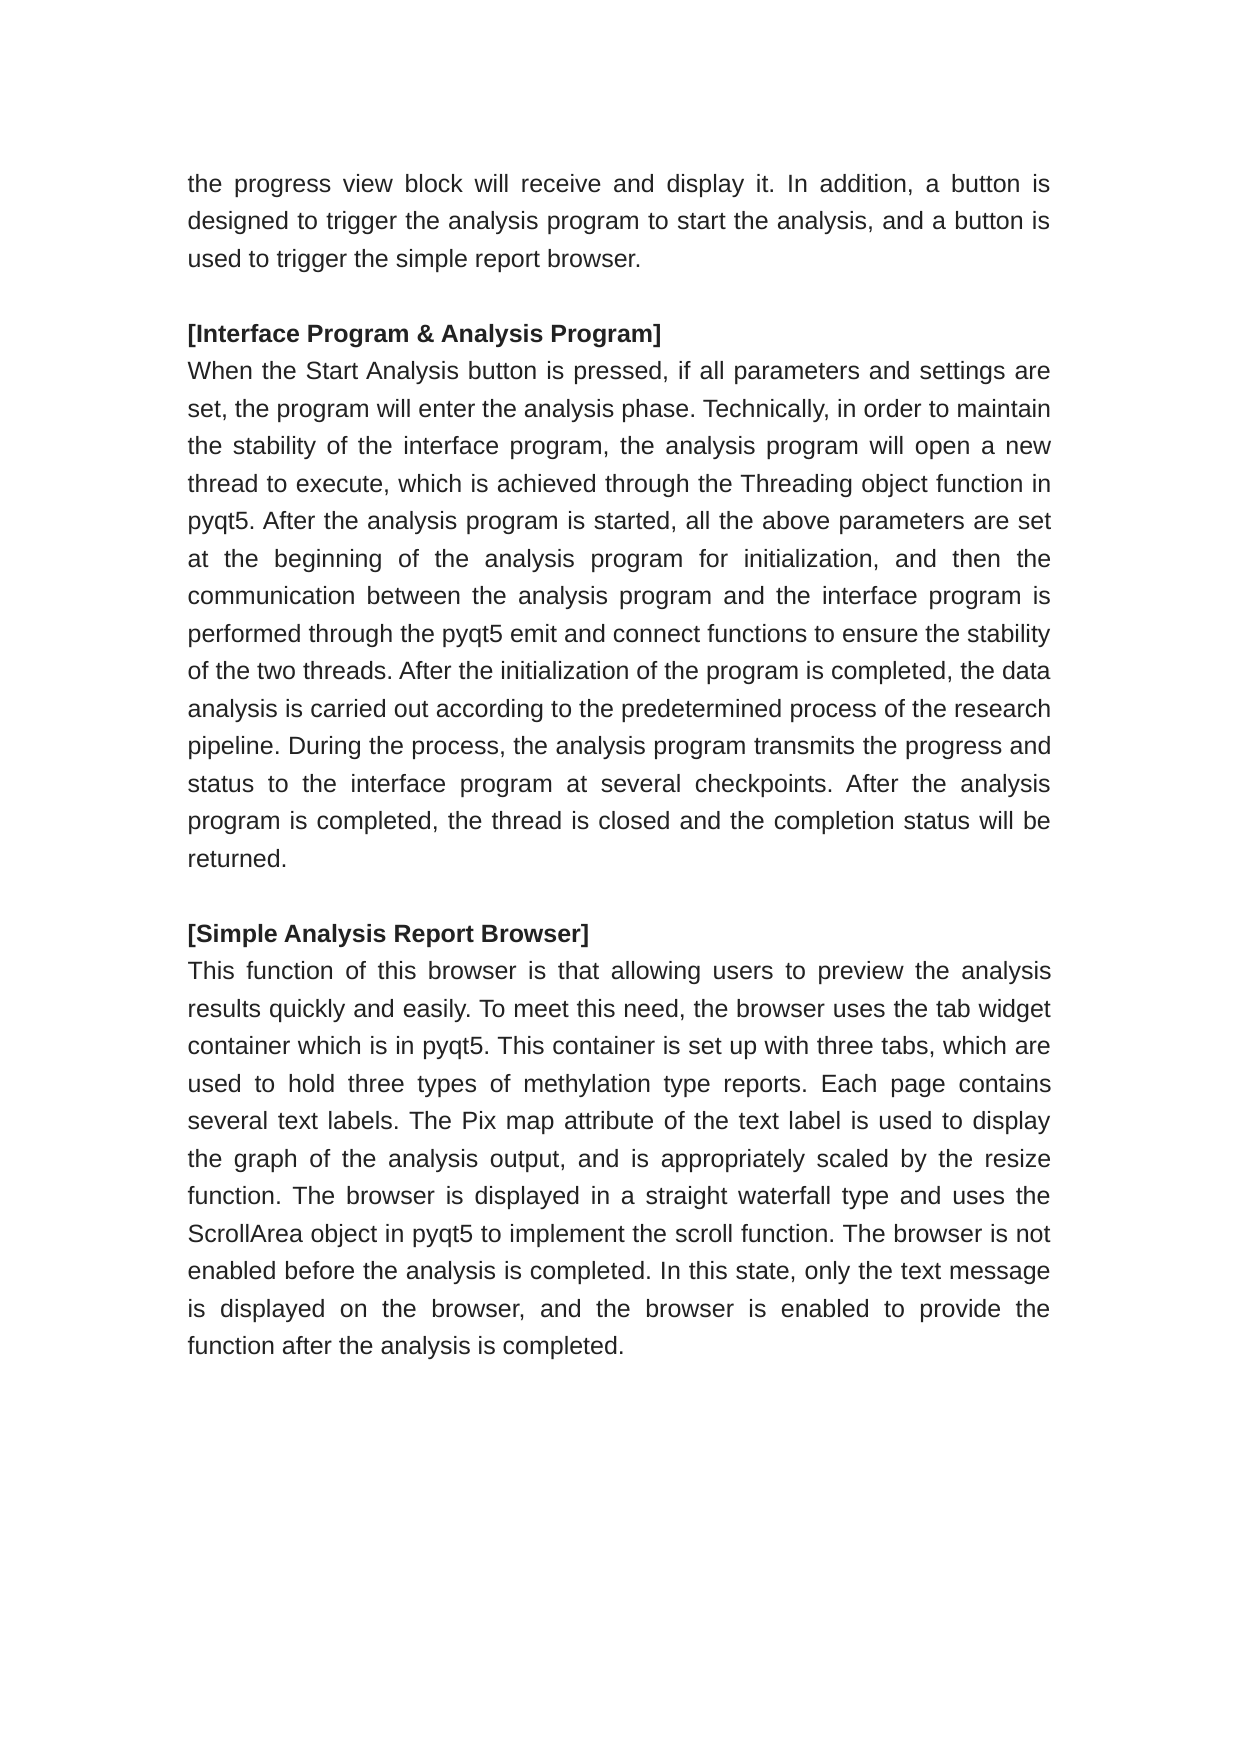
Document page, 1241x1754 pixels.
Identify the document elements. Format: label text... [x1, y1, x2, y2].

text This function of this browser is that allowing users to preview the analysis results quickly and easily. To meet this need, the browser uses the tab widget container which is in pyqt5. This container is set up with three tabs, which are used to hold three types of methylation type reports. Each page contains several text labels. The Pix map attribute of the text label is used to display the graph of the analysis output, and is appropriately scaled by the resize function. The browser is displayed in a straight waterfall type and uses the ScrollArea object in pyqt5 to implement the scroll function. The browser is not enabled before the analysis is completed. In this state, only the text message is displayed on the browser, and the browser is enabled to provide the function after the analysis is completed. [187, 952, 1053, 1364]
text [Simple Analysis Report Browser] [187, 914, 1053, 952]
text [Interface Program & Analysis Program] [187, 314, 1053, 352]
text When the Start Analysis button is pressed, if all parameters and settings are set, the program will enter the analysis phase. Technically, in order to maintain the stability of the interface program, the analysis program will open a new thread to execute, which is achieved through the Threading object function in pyqt5. After the analysis program is started, all the above parameters are set at the beginning of the analysis program for initialization, and then the communication between the analysis program and the interface program is performed through the pyqt5 emit and connect functions to ensure the stability of the two threads. After the initialization of the program is completed, the data analysis is carried out according to the predetermined process of the research pipeline. During the process, the analysis program transmits the progress and status to the interface program at several checkpoints. After the analysis program is completed, the thread is closed and the completion status will be returned. [187, 352, 1053, 877]
